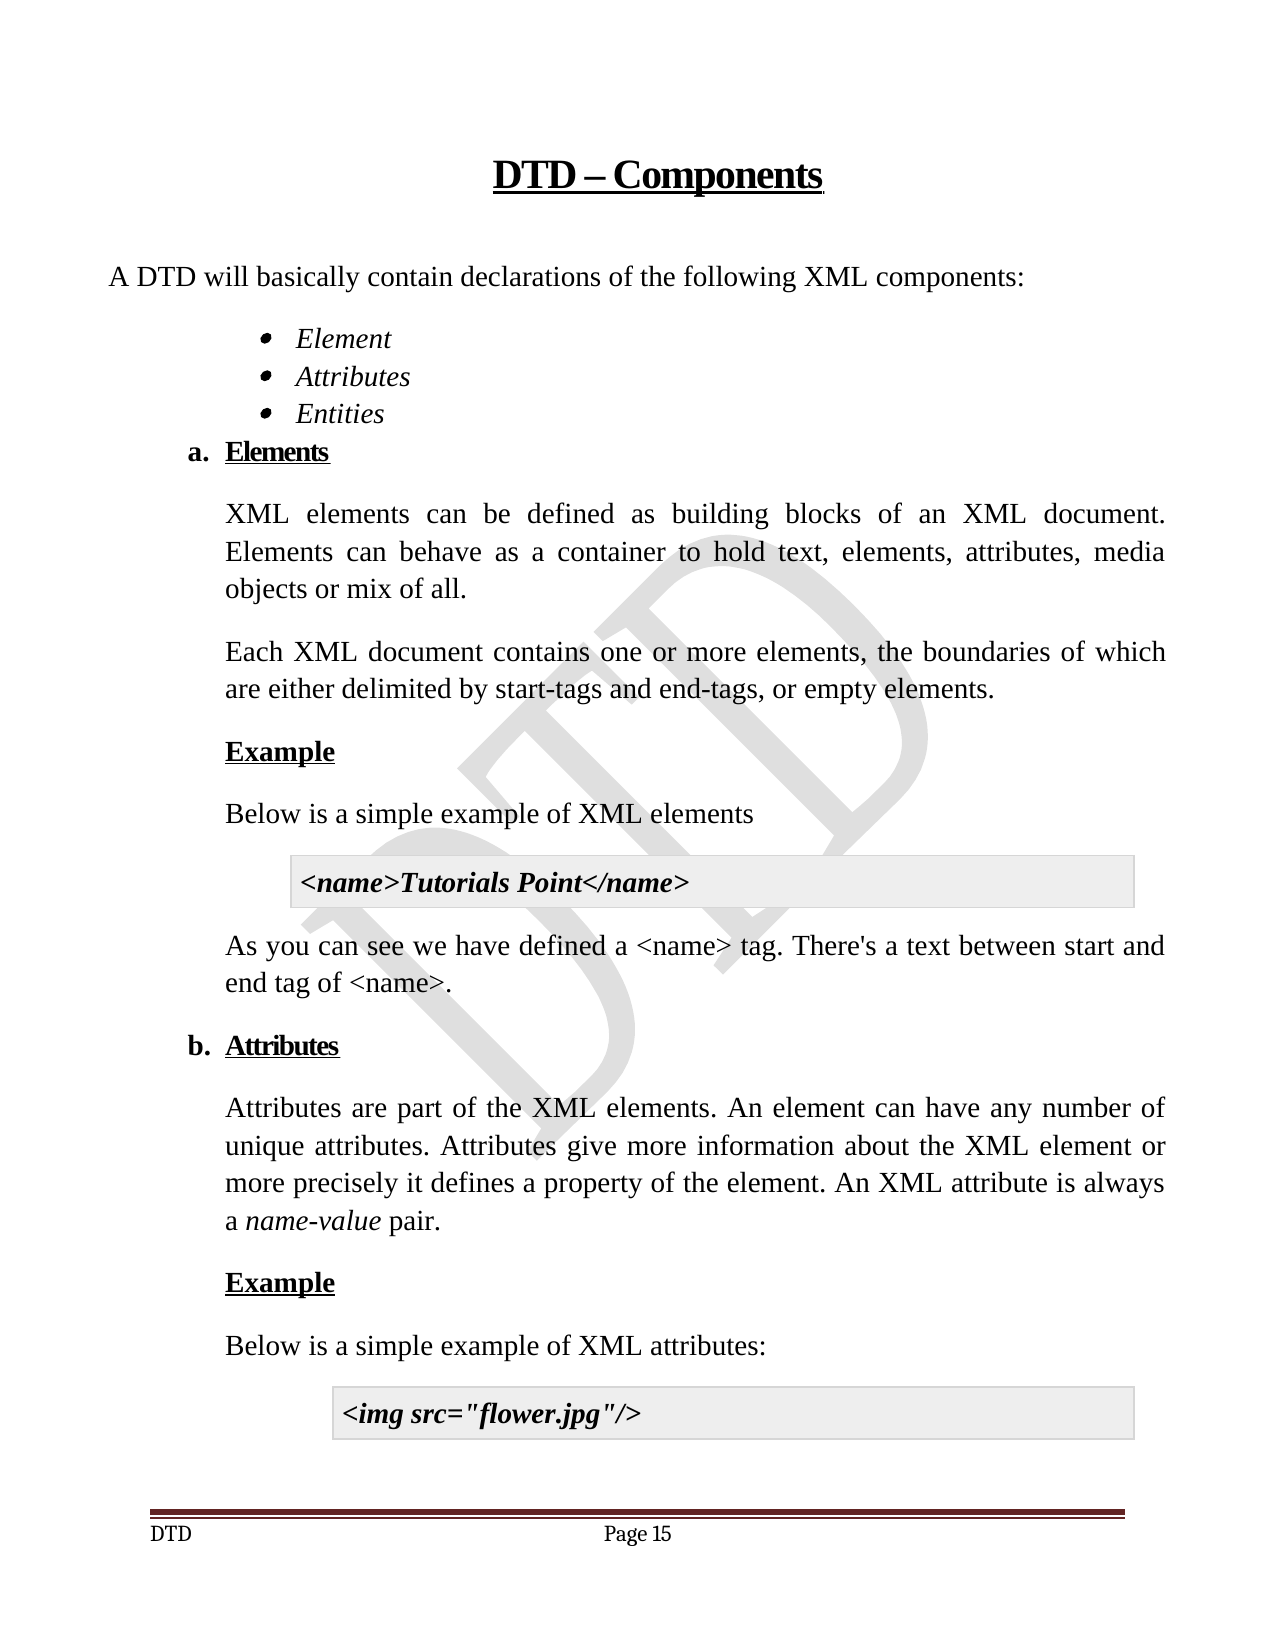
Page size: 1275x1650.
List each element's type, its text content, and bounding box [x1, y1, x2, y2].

text XML elements can be defined as building blocks of an XML document. Elements can behave as a container to hold text, elements, attributes, media objects or mix of all. [225, 492, 1167, 605]
list Attributes [258, 355, 1167, 392]
text Example [183, 730, 1167, 767]
text A DTD will basically contain declarations of the following XML components: [108, 255, 1167, 292]
text As you can see we have defined a <name> tag. There's a text between start and end tag of <name>. [225, 924, 1167, 999]
text Below is a simple example of XML attributes: [225, 1324, 1167, 1361]
text Each XML document contains one or more elements, the boundaries of which are either delimited by start-tags and end-tags, or empty elements. [225, 630, 1167, 705]
text <name>Tutorials Point</name> [292, 856, 1133, 907]
list Elements [187, 430, 1167, 467]
text Attributes are part of the XML elements. An element can have any number of unique attributes. Attributes give more information about the XML element or more precisely it defines a property of the element. An XML attribute is always a name-value pair. [225, 1086, 1167, 1236]
list Attributes [187, 1024, 1167, 1061]
text <img src="flower.jpg"/> [334, 1388, 1133, 1438]
text DTD – Components [150, 150, 1167, 198]
list Entities [258, 392, 1167, 430]
text Below is a simple example of XML elements [225, 792, 1167, 830]
list Element [258, 317, 1167, 355]
text Example [225, 1261, 1167, 1299]
